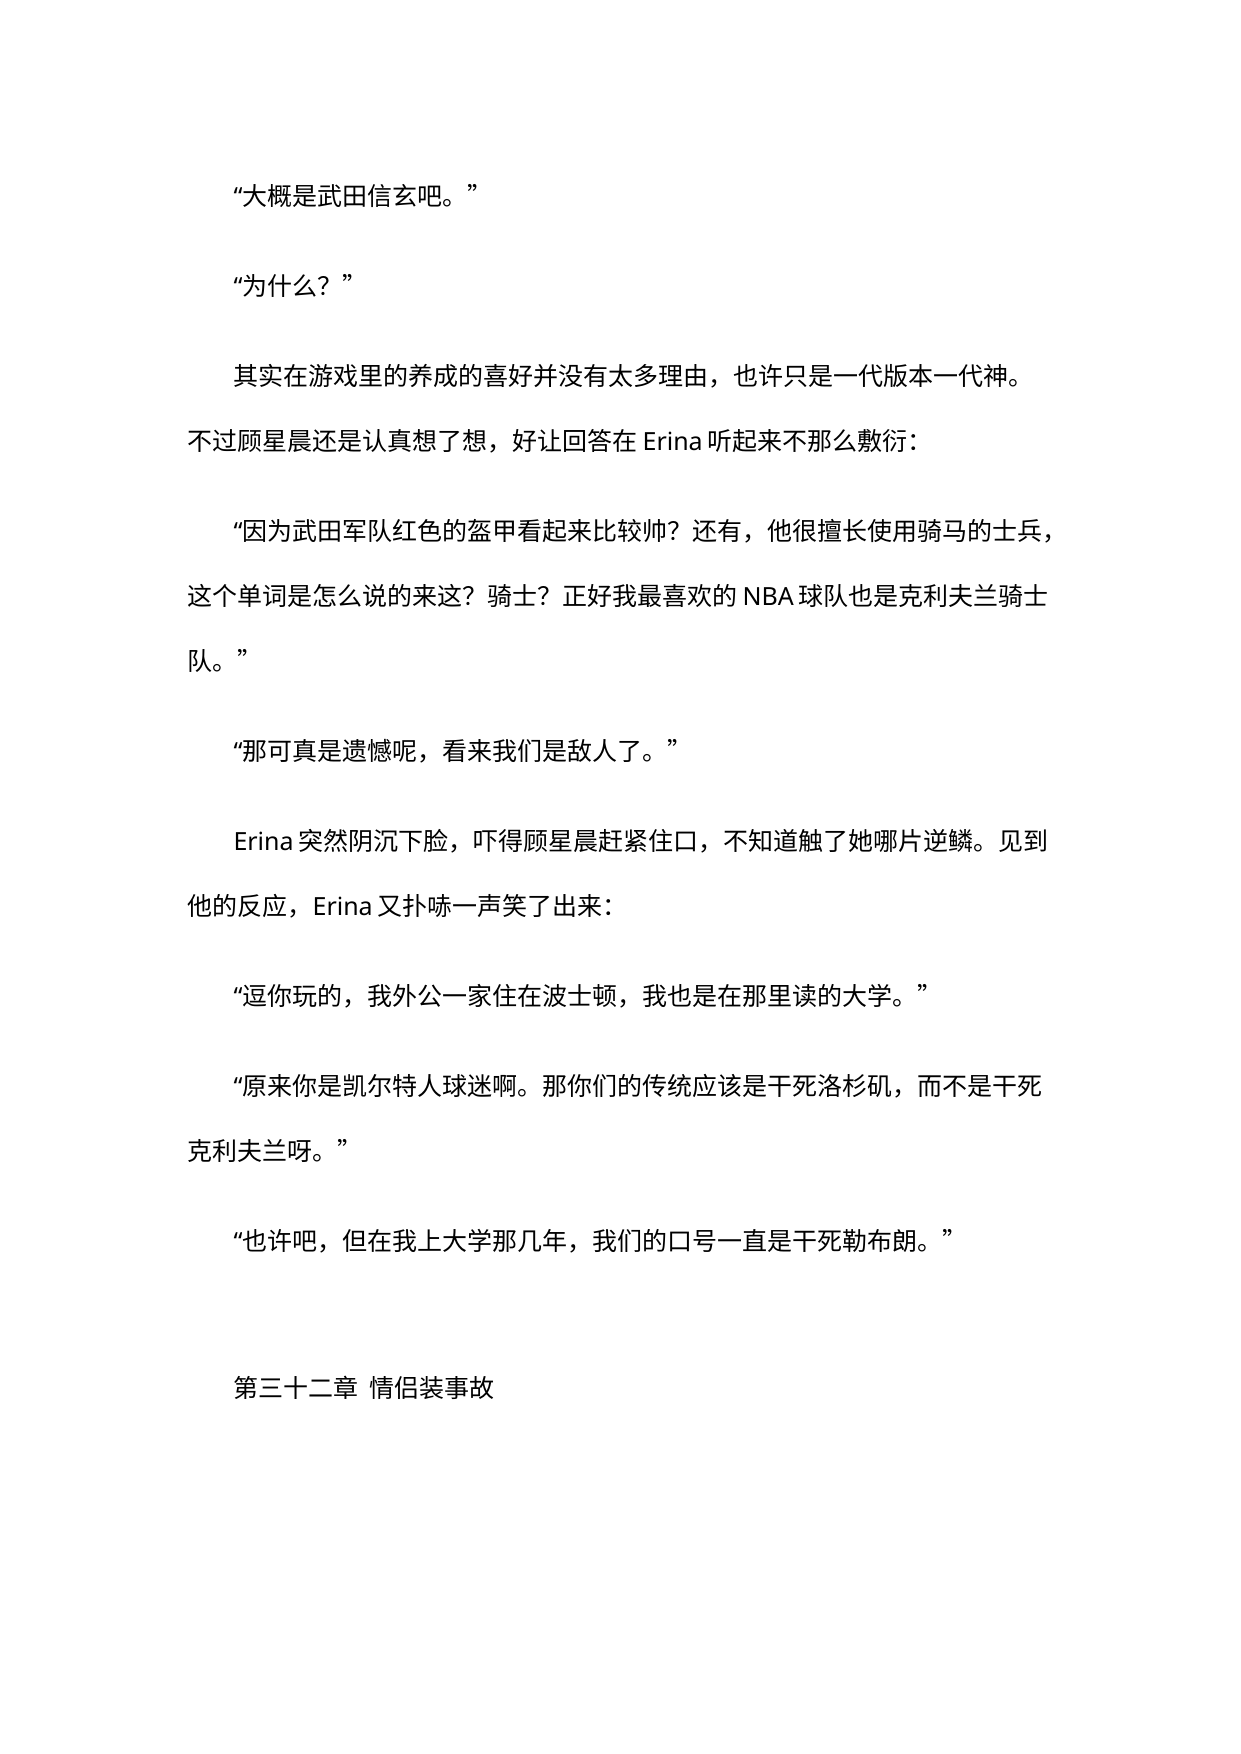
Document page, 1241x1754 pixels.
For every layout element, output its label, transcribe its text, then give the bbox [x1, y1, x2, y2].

text “为什么？” [187, 252, 1053, 317]
text 其实在游戏里的养成的喜好并没有太多理由，也许只是一代版本一代神。不过顾星晨还是认真想了想，好让回答在Erina听起来不那么敷衍： [187, 342, 1053, 472]
text “那可真是遗憾呢，看来我们是敌人了。” [187, 717, 1053, 782]
text “原来你是凯尔特人球迷啊。那你们的传统应该是干死洛杉矶，而不是干死克利夫兰呀。” [187, 1052, 1053, 1182]
text “因为武田军队红色的盔甲看起来比较帅？还有，他很擅长使用骑马的士兵，这个单词是怎么说的来这？骑士？正好我最喜欢的NBA球队也是克利夫兰骑士队。” [187, 497, 1053, 692]
text “大概是武田信玄吧。” [187, 162, 1053, 227]
text 第三十二章 情侣装事故 [187, 1354, 1053, 1419]
text “也许吧，但在我上大学那几年，我们的口号一直是干死勒布朗。” [187, 1207, 1053, 1272]
text “逗你玩的，我外公一家住在波士顿，我也是在那里读的大学。” [187, 962, 1053, 1027]
text Erina突然阴沉下脸，吓得顾星晨赶紧住口，不知道触了她哪片逆鳞。见到他的反应，Erina又扑哧一声笑了出来： [187, 807, 1053, 937]
